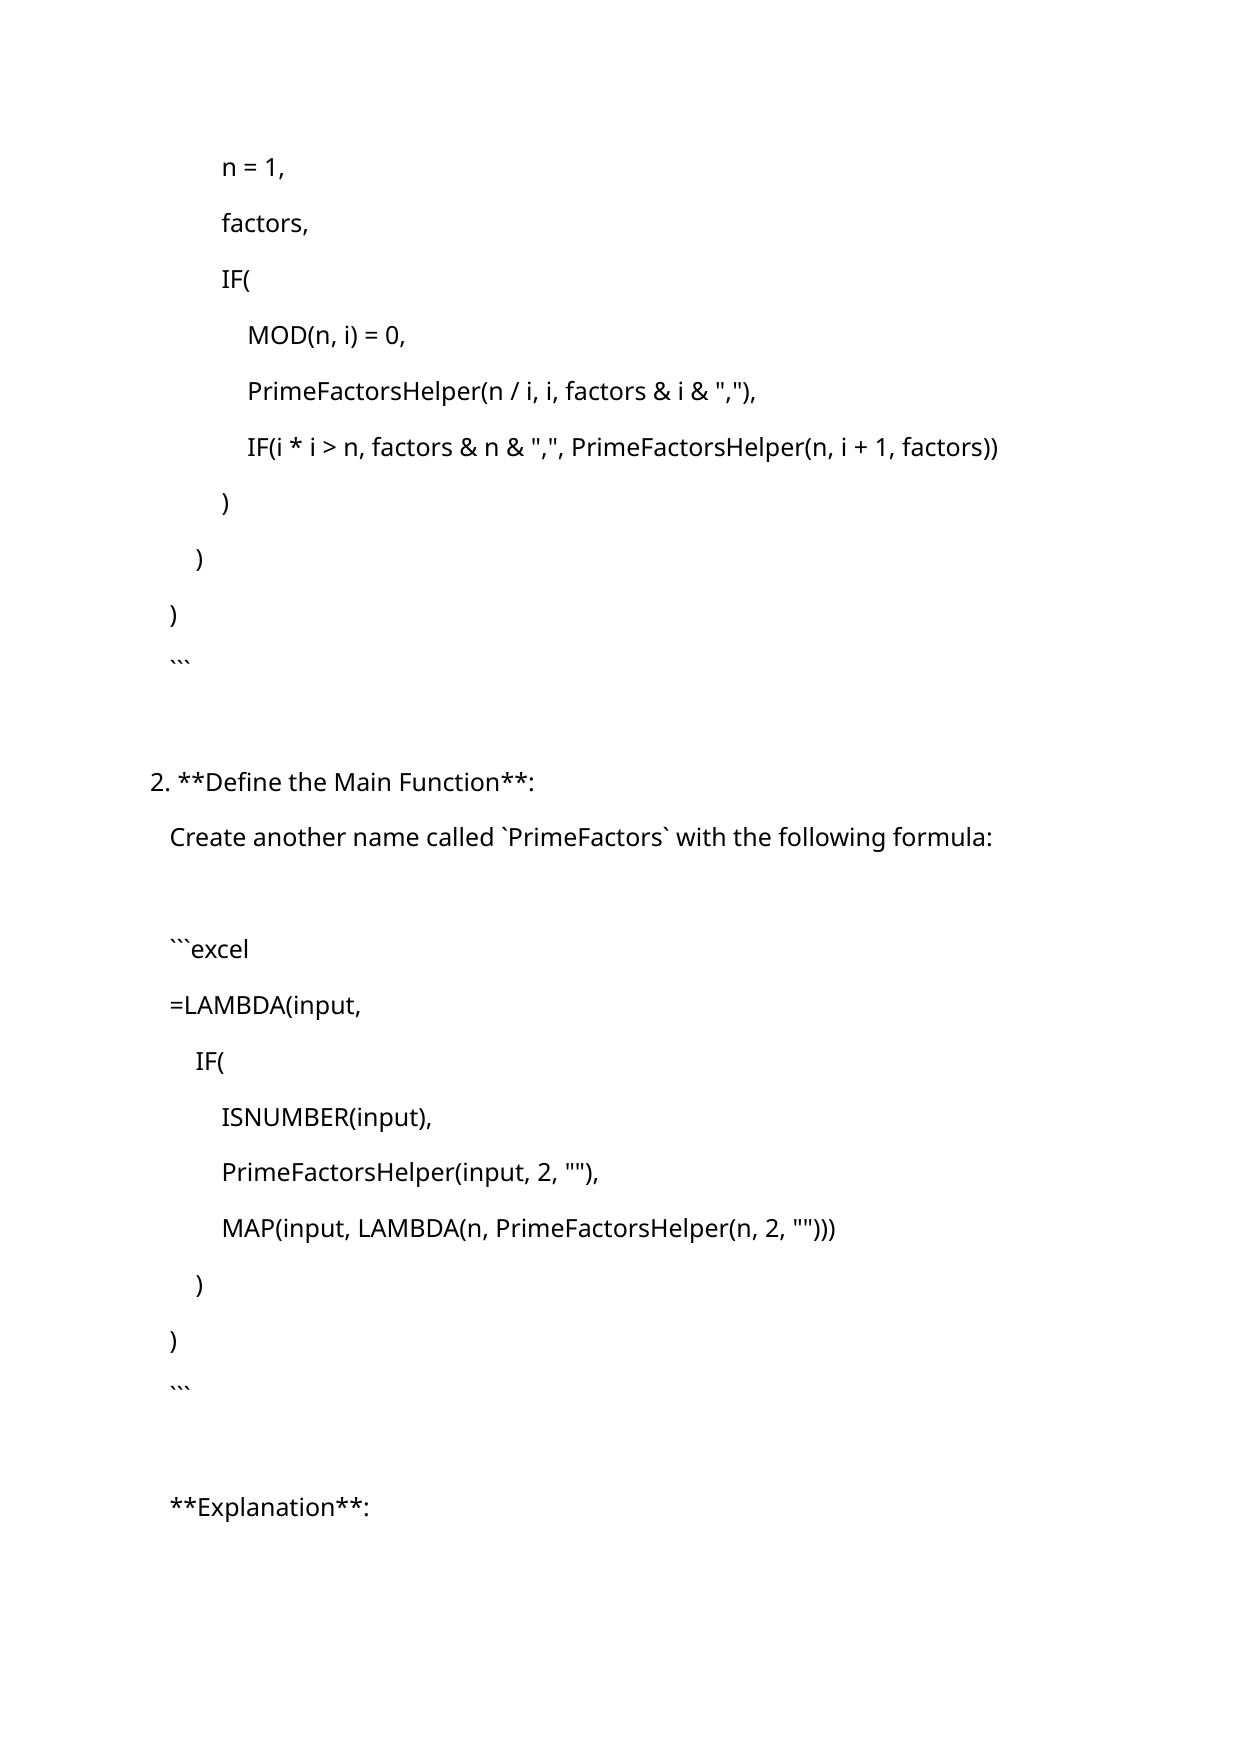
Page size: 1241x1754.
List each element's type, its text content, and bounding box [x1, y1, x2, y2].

text MAP(input, LAMBDA(n, PrimeFactorsHelper(n, 2, ""))) [150, 1211, 1090, 1245]
text ) [150, 1267, 1090, 1301]
text MOD(n, i) = 0, [150, 317, 1090, 352]
text ) [150, 1322, 1090, 1357]
text =LAMBDA(input, [150, 987, 1090, 1022]
text n = 1, [150, 150, 1090, 184]
text PrimeFactorsHelper(input, 2, ""), [150, 1155, 1090, 1189]
text **Explanation**: [150, 1490, 1090, 1524]
text ``` [150, 652, 1090, 687]
text factors, [150, 206, 1090, 240]
text ISNUMBER(input), [150, 1099, 1090, 1133]
text ) [150, 485, 1090, 519]
text ) [150, 597, 1090, 631]
text IF( [150, 262, 1090, 296]
text Create another name called `PrimeFactors` with the following formula: [150, 820, 1090, 854]
text ```excel [150, 932, 1090, 966]
text ) [150, 541, 1090, 575]
text IF( [150, 1043, 1090, 1077]
text ``` [150, 1378, 1090, 1412]
text 2. **Define the Main Function**: [150, 764, 1090, 798]
text PrimeFactorsHelper(n / i, i, factors & i & ","), [150, 373, 1090, 407]
text IF(i * i > n, factors & n & ",", PrimeFactorsHelper(n, i + 1, factors)) [150, 429, 1090, 463]
